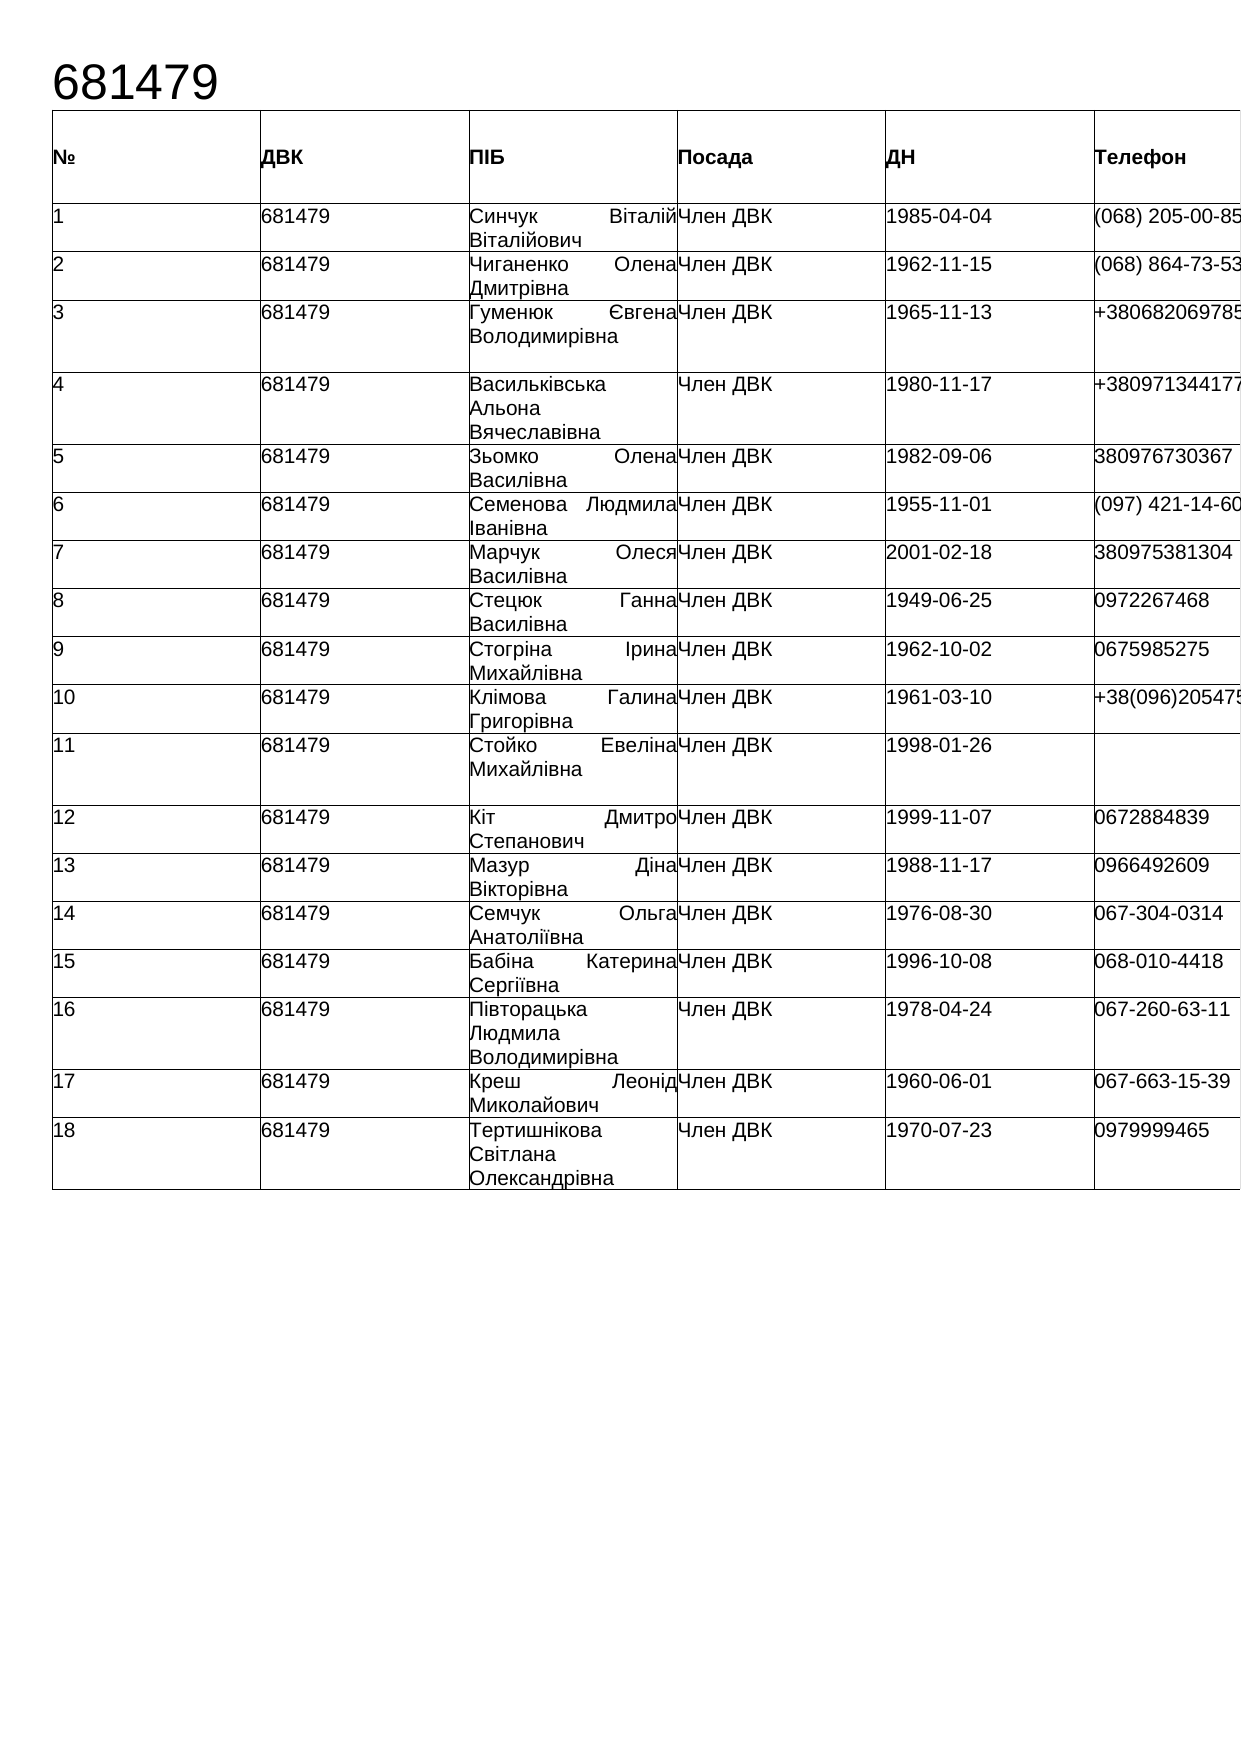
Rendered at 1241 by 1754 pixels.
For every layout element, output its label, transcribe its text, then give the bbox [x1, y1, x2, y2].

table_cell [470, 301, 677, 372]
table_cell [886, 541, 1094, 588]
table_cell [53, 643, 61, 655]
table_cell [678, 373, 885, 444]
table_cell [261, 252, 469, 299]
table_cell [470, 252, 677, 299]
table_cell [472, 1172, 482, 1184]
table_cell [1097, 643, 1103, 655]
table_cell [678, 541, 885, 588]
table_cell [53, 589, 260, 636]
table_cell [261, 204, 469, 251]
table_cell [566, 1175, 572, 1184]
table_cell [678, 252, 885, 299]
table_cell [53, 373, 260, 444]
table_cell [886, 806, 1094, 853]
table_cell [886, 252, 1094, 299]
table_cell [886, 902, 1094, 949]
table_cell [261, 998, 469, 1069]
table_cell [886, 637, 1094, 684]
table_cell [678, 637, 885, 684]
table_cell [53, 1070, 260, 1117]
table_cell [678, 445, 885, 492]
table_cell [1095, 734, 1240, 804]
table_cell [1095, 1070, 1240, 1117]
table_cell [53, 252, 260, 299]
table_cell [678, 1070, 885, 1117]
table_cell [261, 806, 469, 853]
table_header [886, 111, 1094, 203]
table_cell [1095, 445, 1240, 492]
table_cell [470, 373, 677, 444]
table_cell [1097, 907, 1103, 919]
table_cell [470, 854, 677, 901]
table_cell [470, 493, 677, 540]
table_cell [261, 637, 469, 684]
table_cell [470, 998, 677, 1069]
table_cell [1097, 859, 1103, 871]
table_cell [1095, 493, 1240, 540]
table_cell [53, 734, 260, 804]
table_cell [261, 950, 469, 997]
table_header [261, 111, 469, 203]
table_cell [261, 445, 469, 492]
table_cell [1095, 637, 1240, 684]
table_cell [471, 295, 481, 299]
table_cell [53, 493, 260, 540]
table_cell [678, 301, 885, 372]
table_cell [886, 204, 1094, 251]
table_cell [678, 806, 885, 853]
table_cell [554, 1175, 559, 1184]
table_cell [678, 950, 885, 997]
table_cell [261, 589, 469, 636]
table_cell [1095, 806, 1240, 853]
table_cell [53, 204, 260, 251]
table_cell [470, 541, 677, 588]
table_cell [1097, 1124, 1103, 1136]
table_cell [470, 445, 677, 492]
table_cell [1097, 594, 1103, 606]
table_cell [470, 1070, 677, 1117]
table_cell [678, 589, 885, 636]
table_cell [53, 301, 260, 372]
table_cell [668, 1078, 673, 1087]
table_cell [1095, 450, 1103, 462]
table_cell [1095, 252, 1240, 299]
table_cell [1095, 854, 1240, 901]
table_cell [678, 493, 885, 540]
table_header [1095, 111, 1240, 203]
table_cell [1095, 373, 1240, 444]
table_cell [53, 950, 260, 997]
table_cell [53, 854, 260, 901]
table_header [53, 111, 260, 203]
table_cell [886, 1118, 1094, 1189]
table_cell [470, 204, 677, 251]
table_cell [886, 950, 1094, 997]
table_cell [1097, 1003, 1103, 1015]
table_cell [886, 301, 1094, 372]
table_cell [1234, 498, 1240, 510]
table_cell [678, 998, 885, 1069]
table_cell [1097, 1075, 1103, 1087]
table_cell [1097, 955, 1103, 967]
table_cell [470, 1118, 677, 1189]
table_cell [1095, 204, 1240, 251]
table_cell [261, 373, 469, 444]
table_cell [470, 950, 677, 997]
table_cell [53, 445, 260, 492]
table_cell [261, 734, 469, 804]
text 681479 [52, 52, 1188, 109]
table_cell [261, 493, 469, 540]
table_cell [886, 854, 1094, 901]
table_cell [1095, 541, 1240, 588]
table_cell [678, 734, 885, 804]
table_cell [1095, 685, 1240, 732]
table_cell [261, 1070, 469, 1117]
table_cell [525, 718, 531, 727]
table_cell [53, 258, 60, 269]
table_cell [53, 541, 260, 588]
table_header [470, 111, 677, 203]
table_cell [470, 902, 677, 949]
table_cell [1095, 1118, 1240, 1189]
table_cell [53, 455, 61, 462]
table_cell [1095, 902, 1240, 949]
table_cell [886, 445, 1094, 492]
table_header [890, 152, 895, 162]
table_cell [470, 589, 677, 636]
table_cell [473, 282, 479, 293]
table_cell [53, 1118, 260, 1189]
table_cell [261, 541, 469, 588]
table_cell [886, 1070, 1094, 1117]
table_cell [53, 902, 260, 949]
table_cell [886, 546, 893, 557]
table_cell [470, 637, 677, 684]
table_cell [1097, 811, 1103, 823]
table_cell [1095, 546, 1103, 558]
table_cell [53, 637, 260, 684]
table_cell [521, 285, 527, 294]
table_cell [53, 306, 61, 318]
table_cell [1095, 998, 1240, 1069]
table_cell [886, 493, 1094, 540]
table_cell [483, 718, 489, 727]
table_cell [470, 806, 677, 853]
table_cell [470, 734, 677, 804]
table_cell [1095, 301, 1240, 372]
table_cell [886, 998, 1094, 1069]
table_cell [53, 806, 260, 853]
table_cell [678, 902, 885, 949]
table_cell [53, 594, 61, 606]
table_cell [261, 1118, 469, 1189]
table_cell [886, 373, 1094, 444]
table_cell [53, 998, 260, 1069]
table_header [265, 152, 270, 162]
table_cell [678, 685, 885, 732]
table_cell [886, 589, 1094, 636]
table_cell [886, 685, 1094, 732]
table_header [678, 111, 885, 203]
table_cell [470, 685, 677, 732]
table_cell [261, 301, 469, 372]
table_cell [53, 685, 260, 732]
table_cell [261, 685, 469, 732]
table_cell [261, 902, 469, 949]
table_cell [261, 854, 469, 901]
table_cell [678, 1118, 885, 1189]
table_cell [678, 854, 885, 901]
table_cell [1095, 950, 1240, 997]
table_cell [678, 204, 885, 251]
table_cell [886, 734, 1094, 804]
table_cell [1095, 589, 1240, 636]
